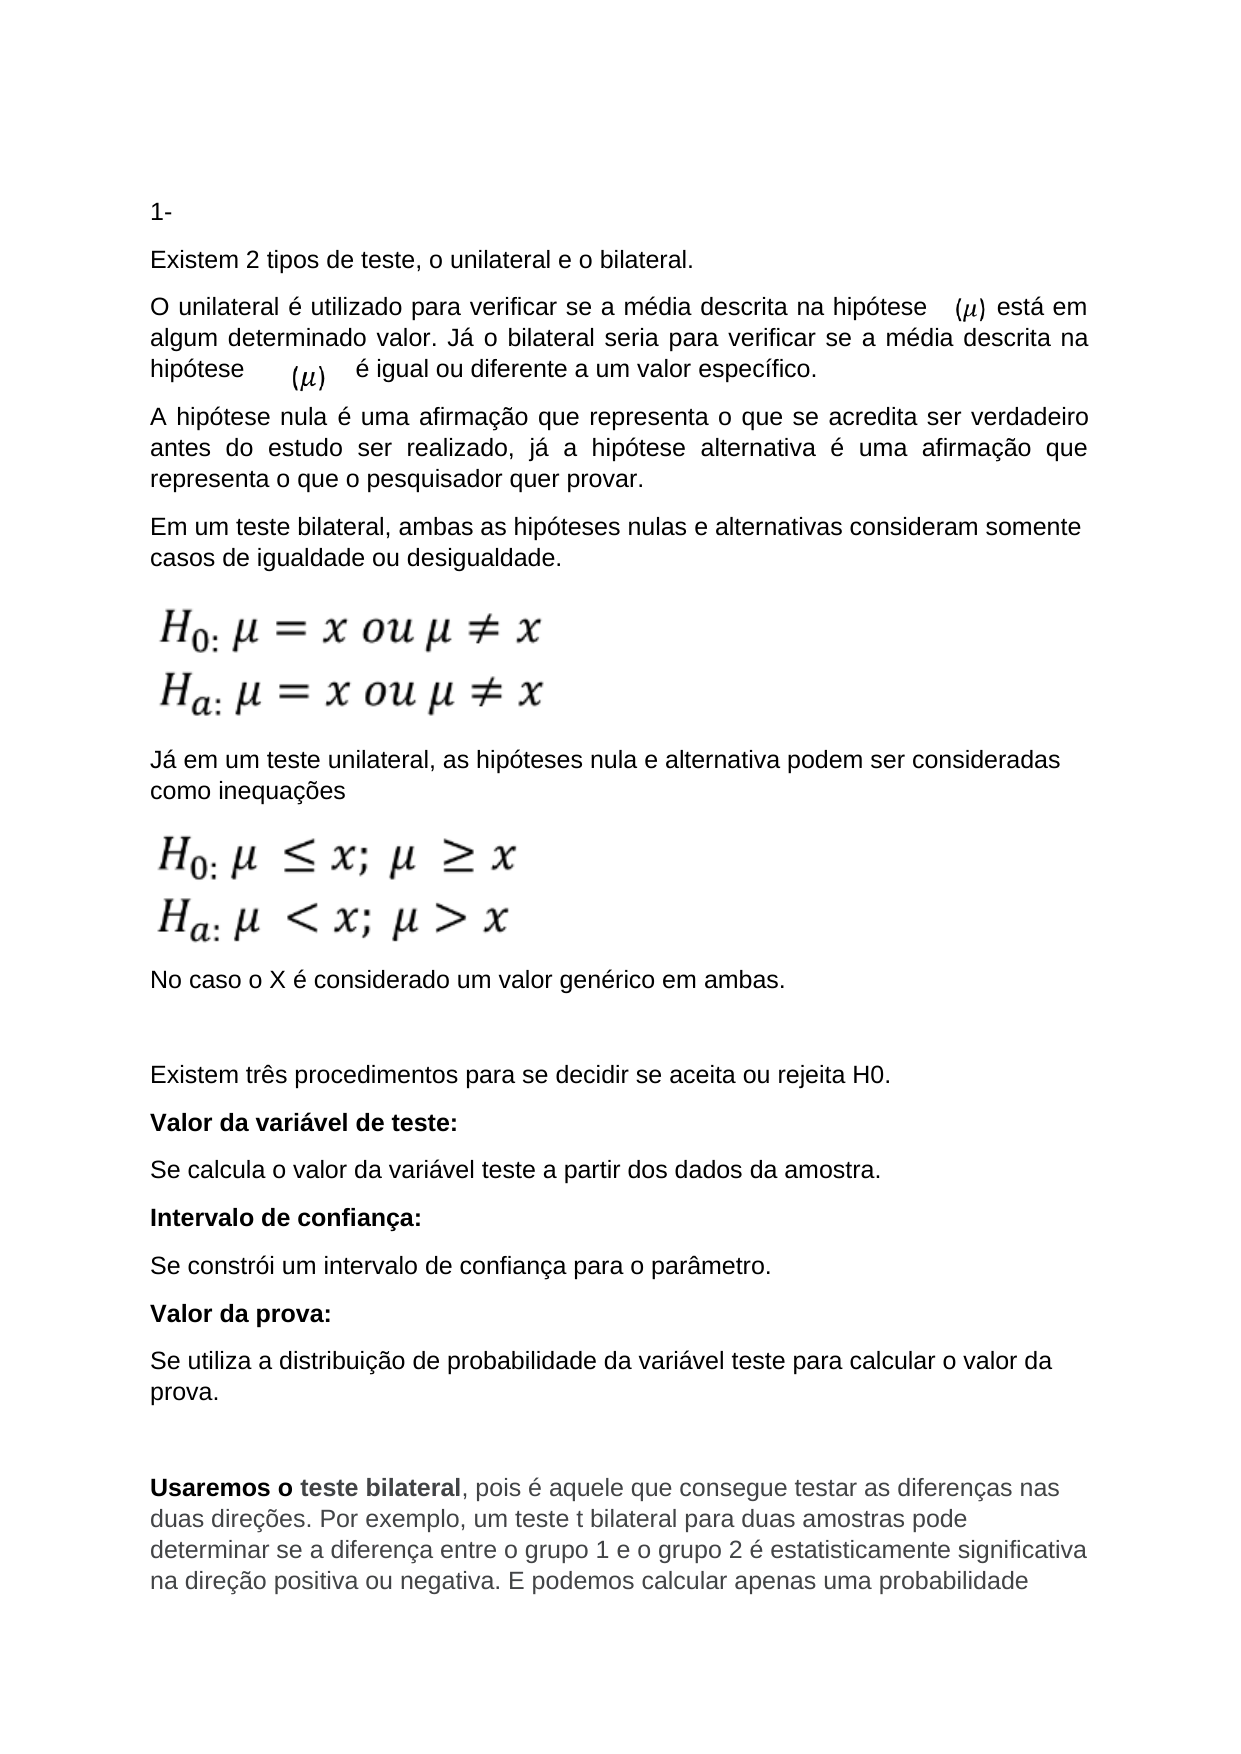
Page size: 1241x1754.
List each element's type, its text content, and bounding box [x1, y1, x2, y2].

text No caso o X é considerado um valor genérico em ambas. [150, 965, 1090, 993]
text Se utiliza a distribuição de probabilidade da variável teste para calcular o valor da prova. [150, 1346, 1090, 1406]
text Se constrói um intervalo de confiança para o parâmetro. [150, 1251, 1090, 1280]
text Intervalo de confiança: [150, 1203, 1090, 1232]
picture [284, 383, 325, 394]
text Valor da prova: [150, 1299, 1090, 1327]
text Já em um teste unilateral, as hipóteses nula e alternativa podem ser consideradas como inequações [150, 745, 1090, 805]
text Existem 2 tipos de teste, o unilateral e o bilateral. [150, 244, 1090, 273]
picture [150, 824, 535, 946]
text 1- [150, 197, 1090, 226]
text Valor da variável de teste: [150, 1108, 1090, 1137]
text Em um teste bilateral, ambas as hipóteses nulas e alternativas consideram somente casos de igualdade ou desigualdade. [150, 512, 1090, 572]
text A hipótese nula é uma afirmação que representa o que se acredita ser verdadeiro antes do estudo ser realizado, já a hipótese alternativa é uma afirmação que representa o que o pesquisador quer provar. [150, 402, 1090, 493]
picture [150, 590, 561, 727]
text Existem três procedimentos para se decidir se aceita ou rejeita H0. [150, 1060, 1090, 1089]
text Se calcula o valor da variável teste a partir dos dados da amostra. [150, 1156, 1090, 1184]
text O unilateral é utilizado para verificar se a média descrita na hipótese está em algum determinado valor. Já o bilateral seria para verificar se a média descrita na hipótese é igual ou diferente a um valor específico. [150, 292, 1090, 383]
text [150, 1473, 1090, 1595]
